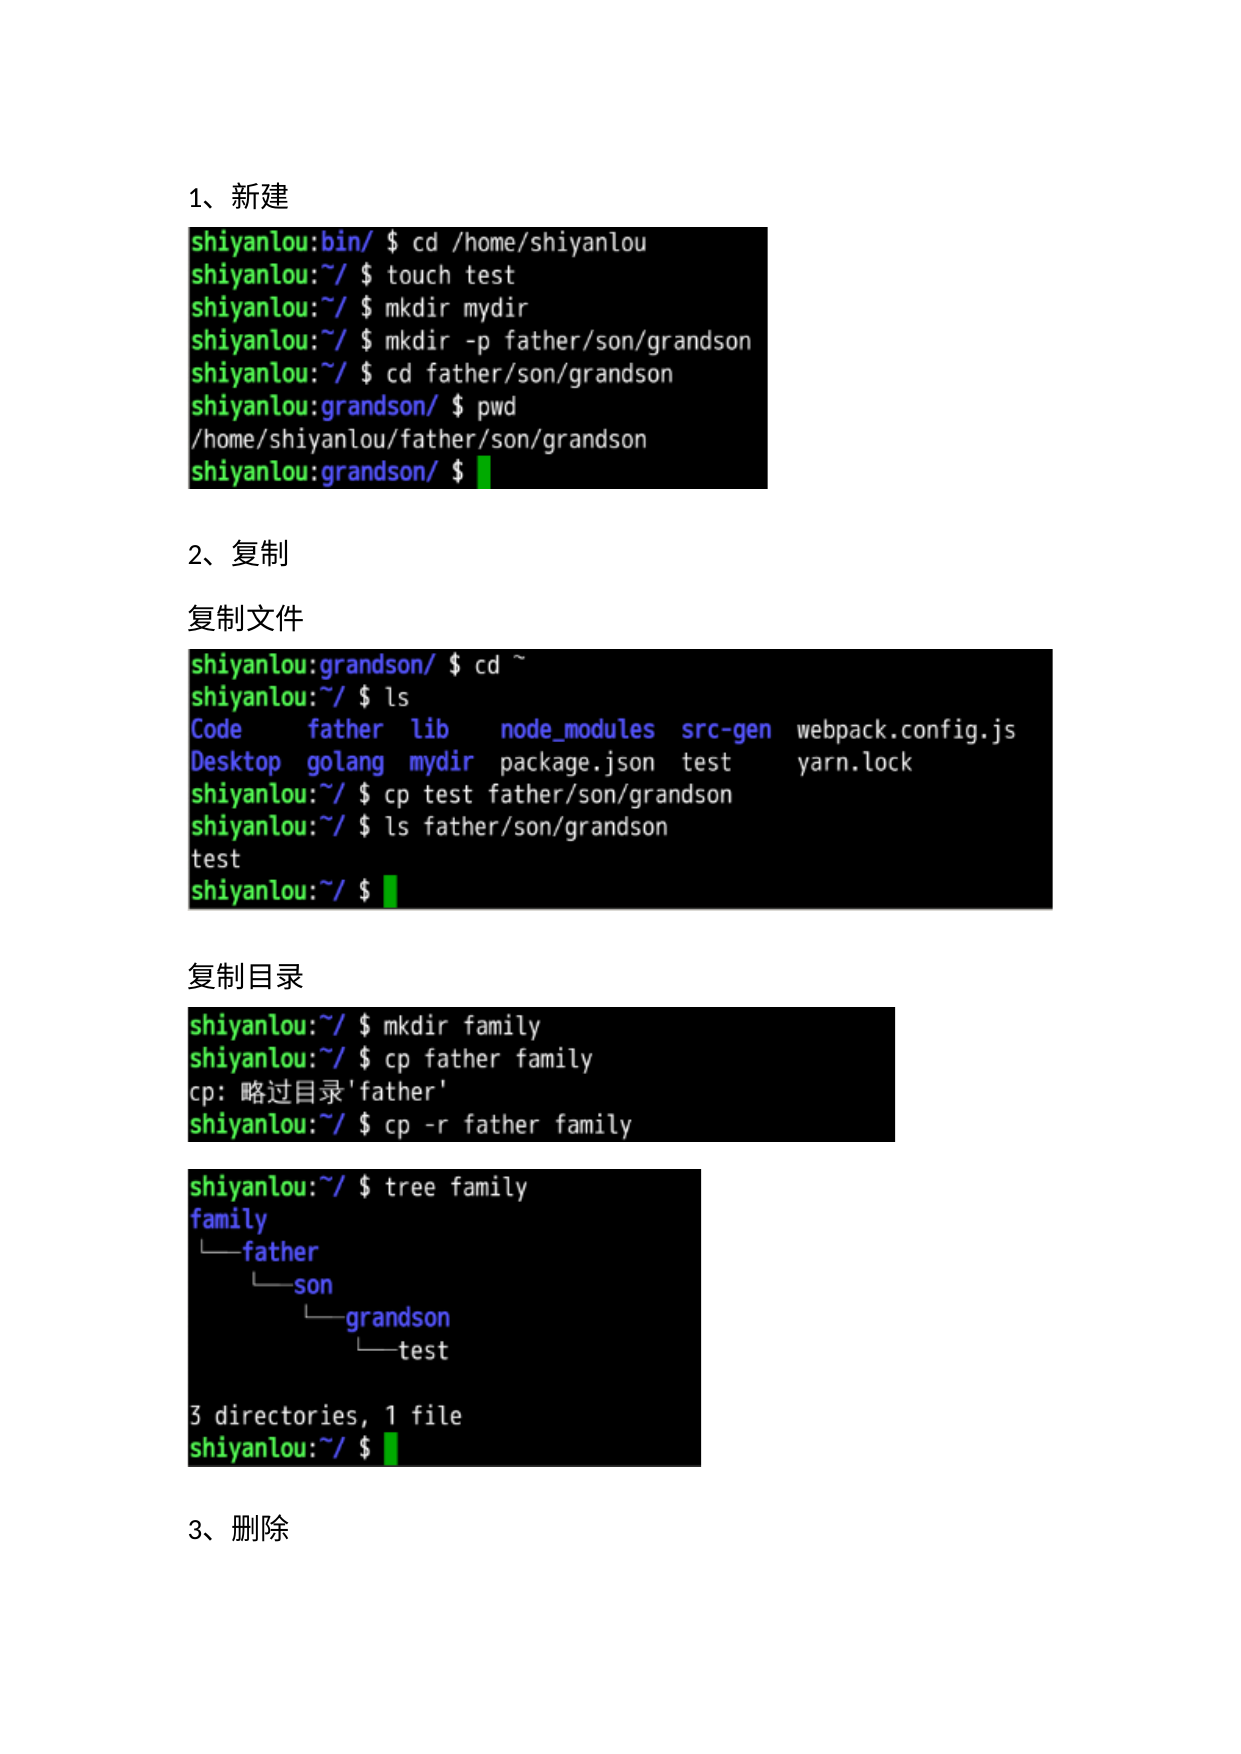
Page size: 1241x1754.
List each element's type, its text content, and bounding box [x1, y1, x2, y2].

text 1、新建 [187, 162, 1053, 227]
text 复制文件 [187, 584, 1053, 649]
text 3、删除 [187, 1494, 1053, 1559]
picture [187, 649, 1053, 911]
text 复制目录 [187, 942, 1053, 1007]
text 2、复制 [187, 519, 1053, 584]
picture [187, 1007, 896, 1142]
picture [187, 1169, 702, 1467]
picture [187, 227, 768, 489]
